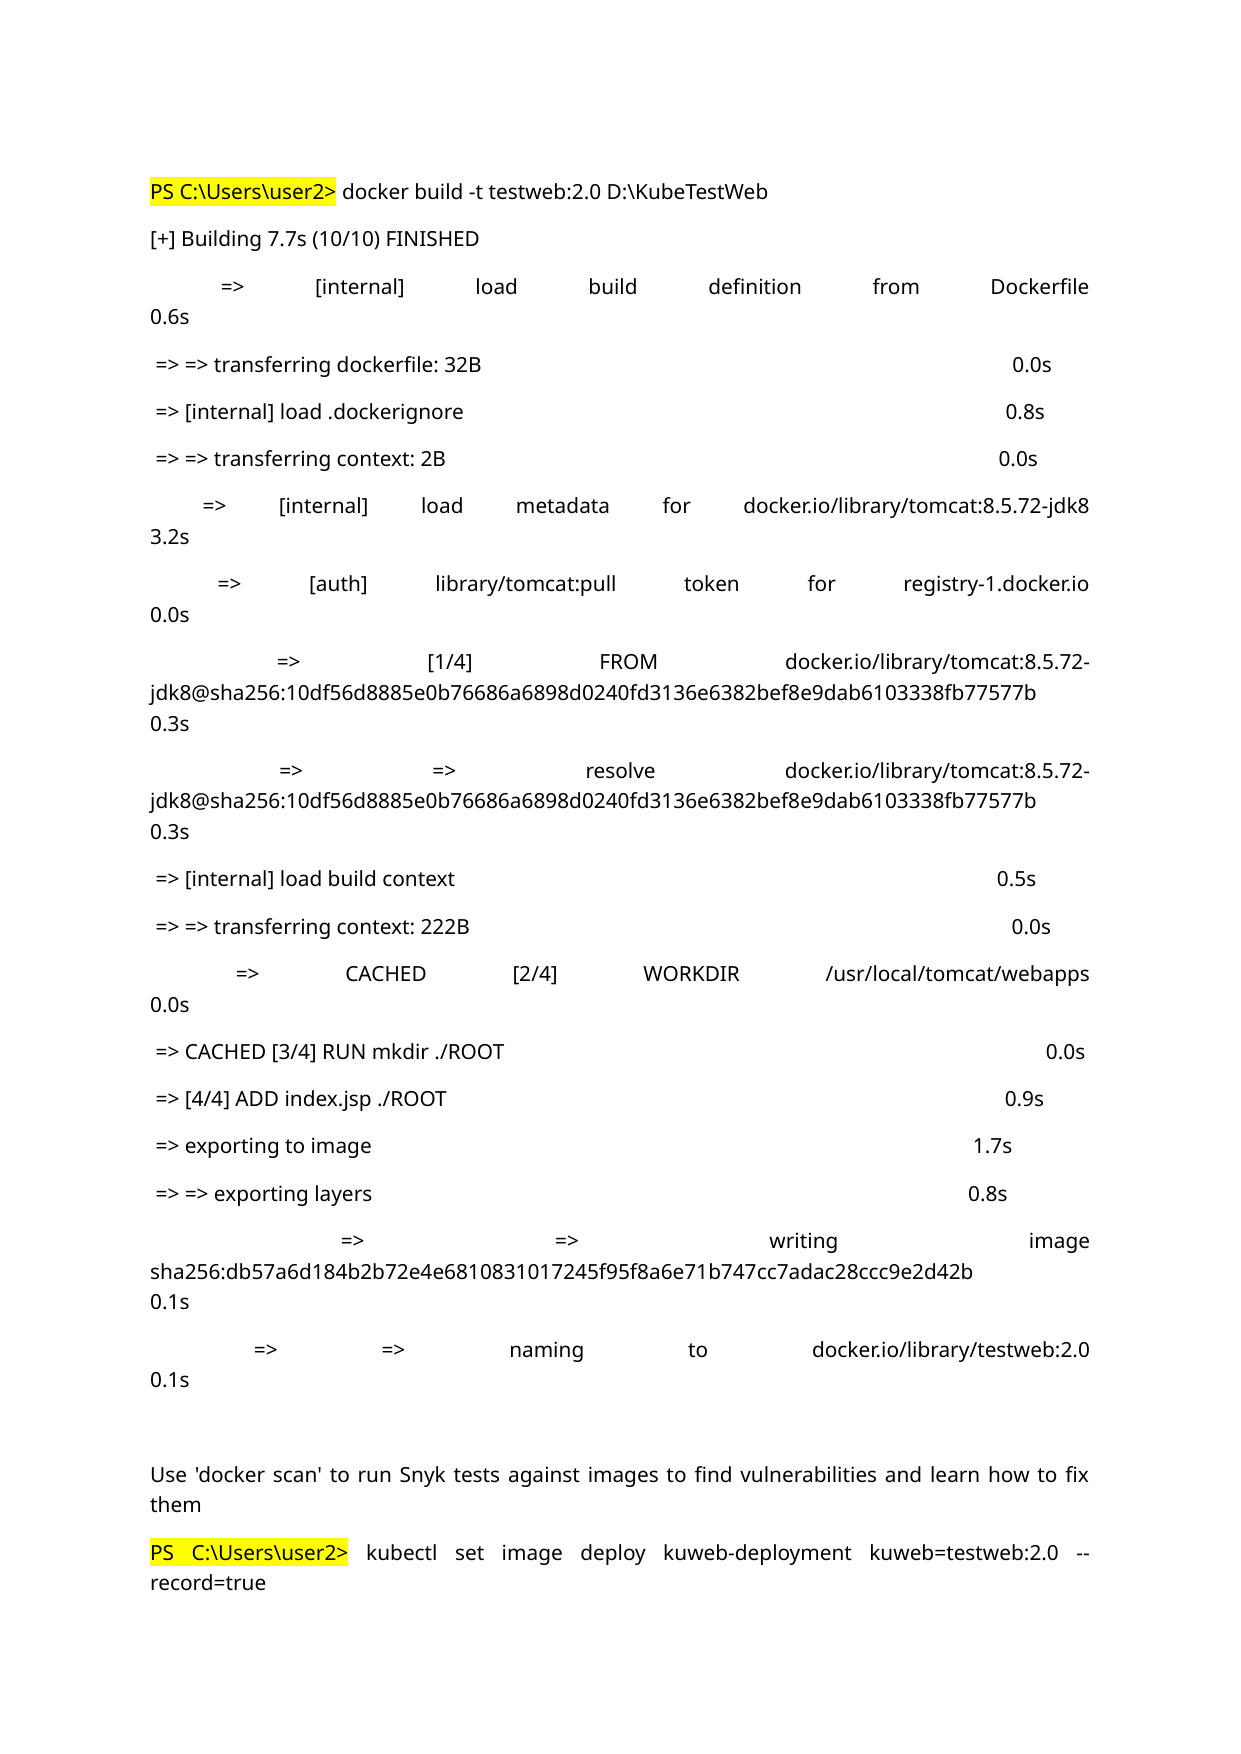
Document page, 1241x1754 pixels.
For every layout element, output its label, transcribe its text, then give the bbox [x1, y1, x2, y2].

text => [internal] load build context 0.5s [150, 864, 1090, 893]
text => => transferring context: 222B 0.0s [150, 912, 1090, 940]
text => [internal] load build definition from Dockerfile 0.6s [150, 272, 1090, 331]
text => [4/4] ADD index.jsp ./ROOT 0.9s [150, 1084, 1090, 1113]
text => => transferring dockerfile: 32B 0.0s [150, 350, 1090, 378]
text => [1/4] FROM docker.io/library/tomcat:8.5.72-jdk8@sha256:10df56d8885e0b76686a6898d0240fd3136e6382bef8e9dab6103338fb77577b 0.3s [150, 647, 1090, 737]
text PS C:\Users\user2> kubectl set image deploy kuweb-deployment kuweb=testweb:2.0 --record=true [150, 1538, 1090, 1597]
text => exporting to image 1.7s [150, 1132, 1090, 1160]
text => => resolve docker.io/library/tomcat:8.5.72-jdk8@sha256:10df56d8885e0b76686a6898d0240fd3136e6382bef8e9dab6103338fb77577b 0.3s [150, 756, 1090, 846]
text => CACHED [3/4] RUN mkdir ./ROOT 0.0s [150, 1037, 1090, 1065]
text => => naming to docker.io/library/testweb:2.0 0.1s [150, 1335, 1090, 1394]
text => => exporting layers 0.8s [150, 1179, 1090, 1207]
text => => transferring context: 2B 0.0s [150, 444, 1090, 473]
text => => writing image sha256:db57a6d184b2b72e4e6810831017245f95f8a6e71b747cc7adac28ccc9e2d42b 0.1s [150, 1226, 1090, 1316]
text => [auth] library/tomcat:pull token for registry-1.docker.io 0.0s [150, 569, 1090, 628]
text PS C:\Users\user2> docker build -t testweb:2.0 D:\KubeTestWeb [336, 177, 1090, 206]
text Use 'docker scan' to run Snyk tests against images to find vulnerabilities and learn how to fix them [150, 1460, 1090, 1519]
text => [internal] load metadata for docker.io/library/tomcat:8.5.72-jdk8 3.2s [150, 492, 1090, 551]
text => CACHED [2/4] WORKDIR /usr/local/tomcat/webapps 0.0s [150, 959, 1090, 1018]
text [+] Building 7.7s (10/10) FINISHED [150, 224, 1090, 253]
text => [internal] load .dockerignore 0.8s [150, 397, 1090, 425]
